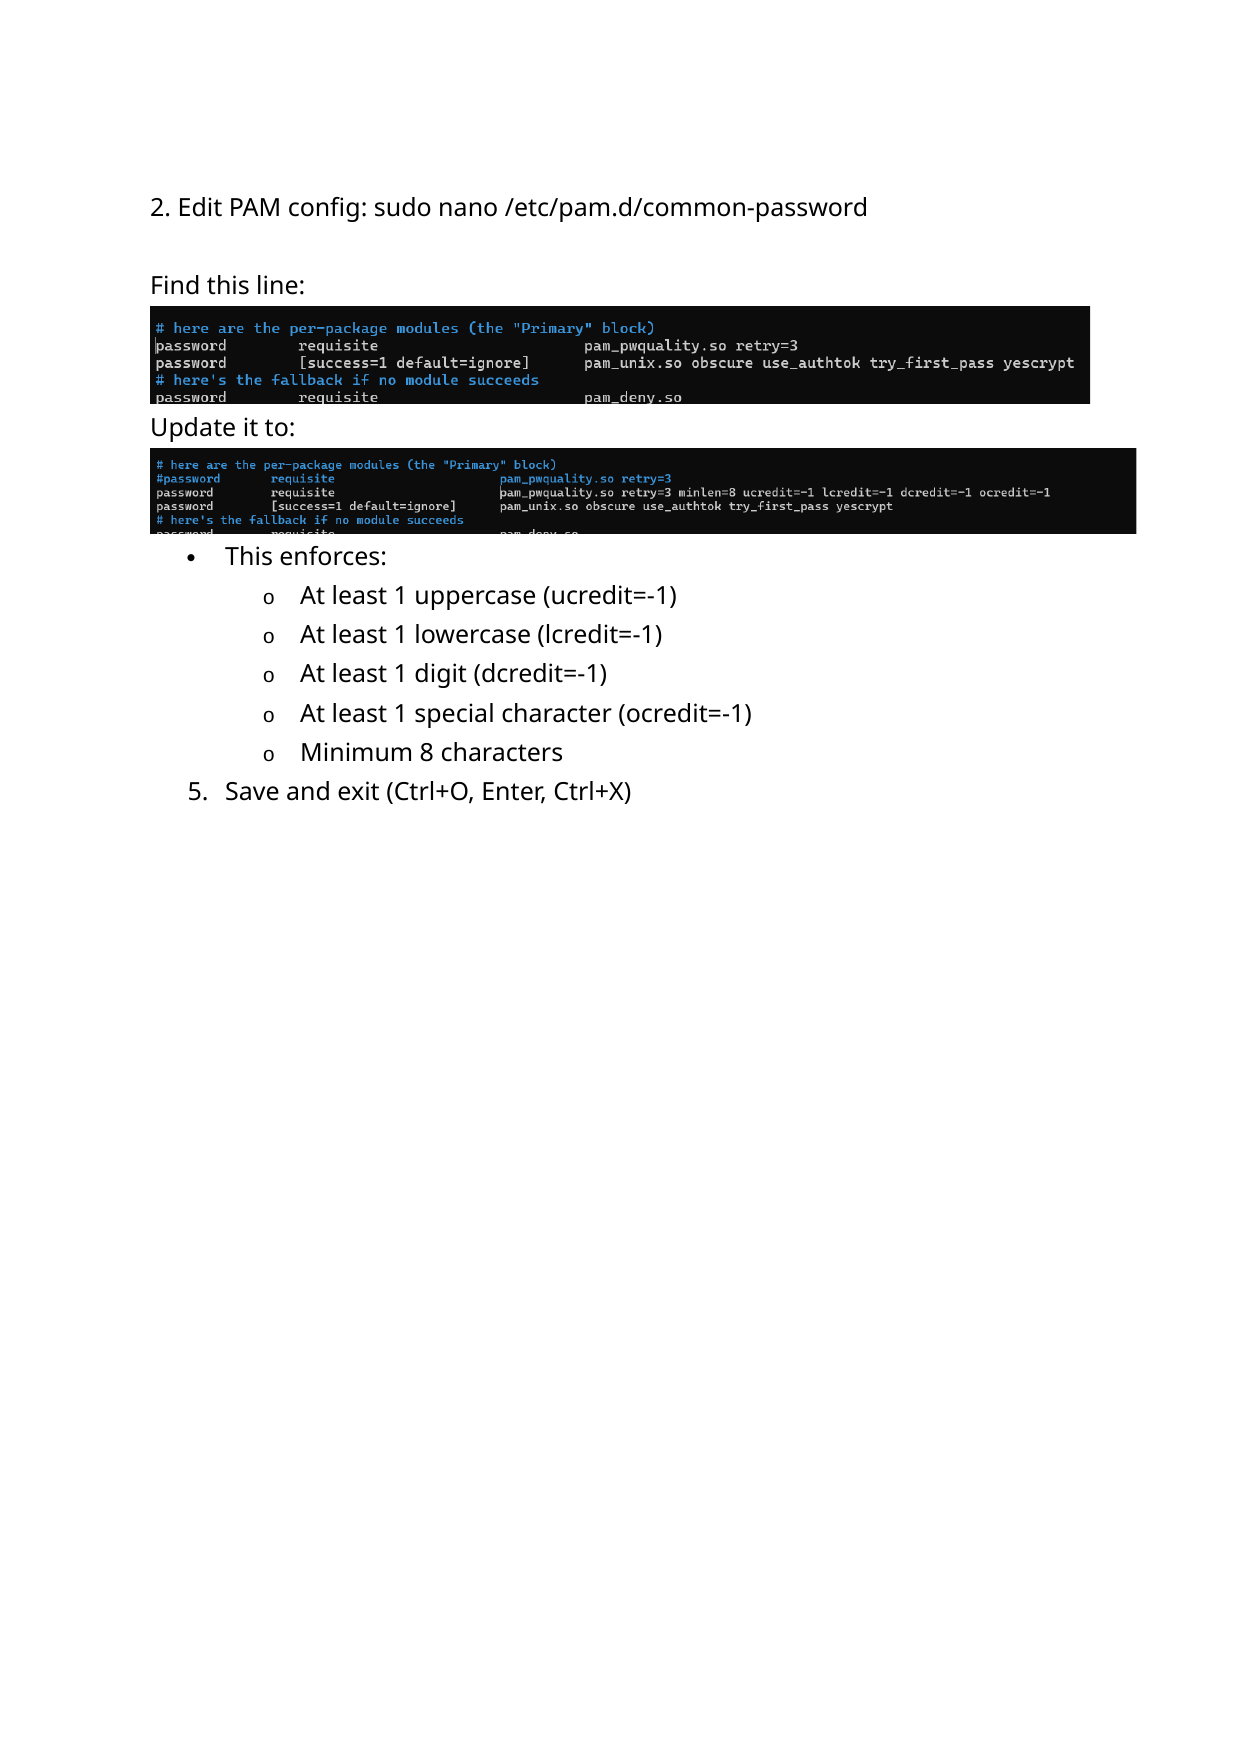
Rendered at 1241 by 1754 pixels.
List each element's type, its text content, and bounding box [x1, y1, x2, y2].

list Save and exit (Ctrl+O, Enter, Ctrl+X) [187, 774, 1090, 808]
picture [150, 306, 1091, 404]
list Minimum 8 characters [262, 734, 1090, 768]
text Find this line: [150, 267, 1090, 302]
picture [150, 448, 1137, 534]
list At least 1 special character (ocredit=-1) [262, 695, 1090, 729]
list At least 1 digit (dcredit=-1) [262, 656, 1090, 690]
text Update it to: [150, 409, 1090, 443]
text 2. Edit PAM config: sudo nano /etc/pam.d/common-password [150, 189, 1090, 223]
list This enforces: [187, 539, 1090, 573]
list At least 1 lowercase (lcredit=-1) [262, 617, 1090, 651]
list At least 1 uppercase (ucredit=-1) [262, 578, 1090, 612]
